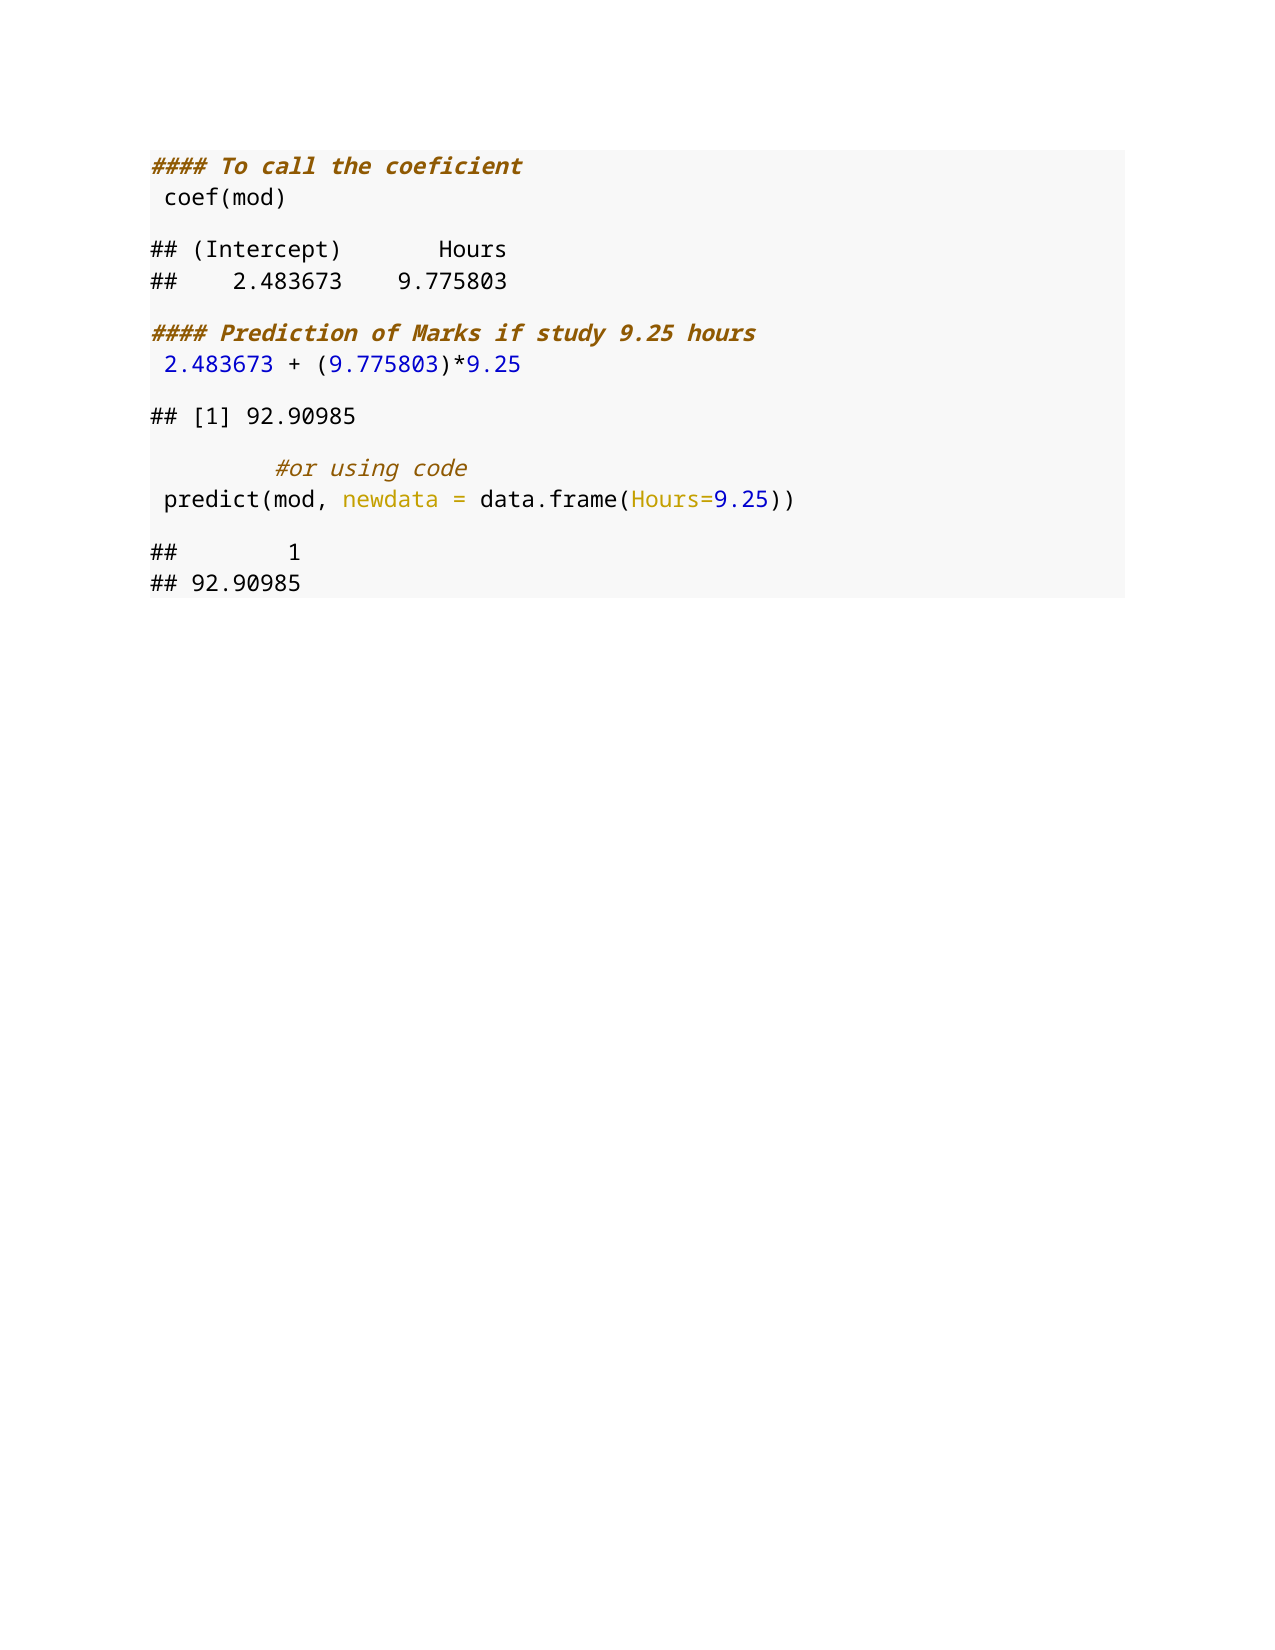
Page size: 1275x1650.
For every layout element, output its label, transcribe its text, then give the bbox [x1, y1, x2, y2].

text #or using code predict(mod, newdata = data.frame(Hours=9.25)) [466, 452, 1125, 514]
text #### Prediction of Marks if study 9.25 hours 2.483673 + (9.775803)*9.25 [521, 317, 1125, 379]
text ## [1] 92.90985 [150, 400, 1125, 431]
text ## (Intercept) Hours ## 2.483673 9.775803 [150, 233, 1125, 296]
text ## 1 ## 92.90985 [150, 535, 1125, 598]
text #### To call the coeficient coef(mod) [287, 150, 1125, 212]
